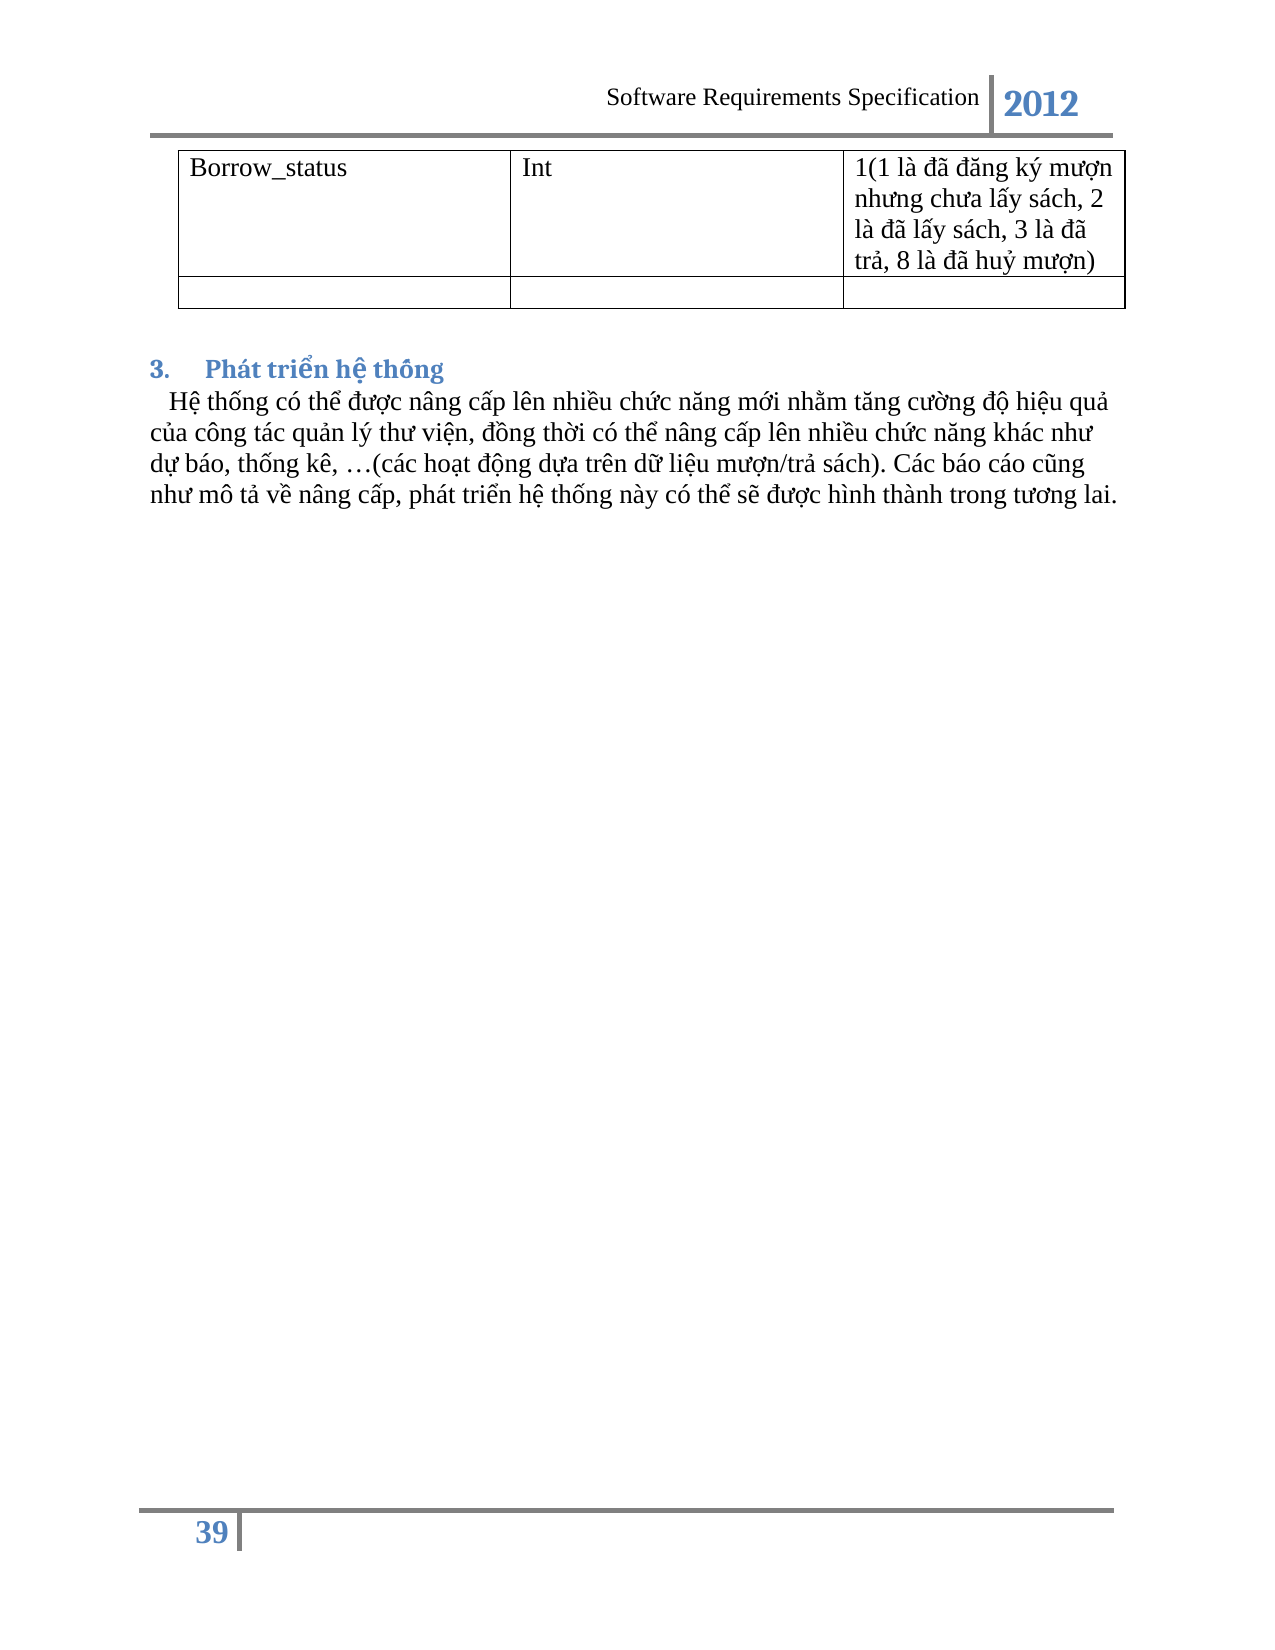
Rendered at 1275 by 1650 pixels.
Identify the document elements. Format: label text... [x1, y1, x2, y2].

table_cell 1(1 là đã đăng ký mượn nhưng chưa lấy sách, 2 là đã lấy sách, 3 là đã trả, 8 là đã huỷ mượn) [844, 151, 1124, 276]
table_cell [179, 277, 510, 308]
table_cell [844, 277, 1124, 308]
table_cell Int [511, 151, 843, 276]
text Hệ thống có thể được nâng cấp lên nhiều chức năng mới nhằm tăng cường độ hiệu quả của công tác quản lý thư viện, đồng thời có thể nâng cấp lên nhiều chức năng khác như dự báo, thống kê, …(các hoạt động dựa trên dữ liệu mượn/trả sách). Các báo cáo cũng như mô tả về nâng cấp, phát triển hệ thống này có thể sẽ được hình thành trong tương lai. [150, 385, 1125, 509]
table_cell [511, 277, 843, 308]
table_cell Borrow_status [179, 151, 510, 276]
subtitle Phát triển hệ thống [150, 354, 1125, 385]
